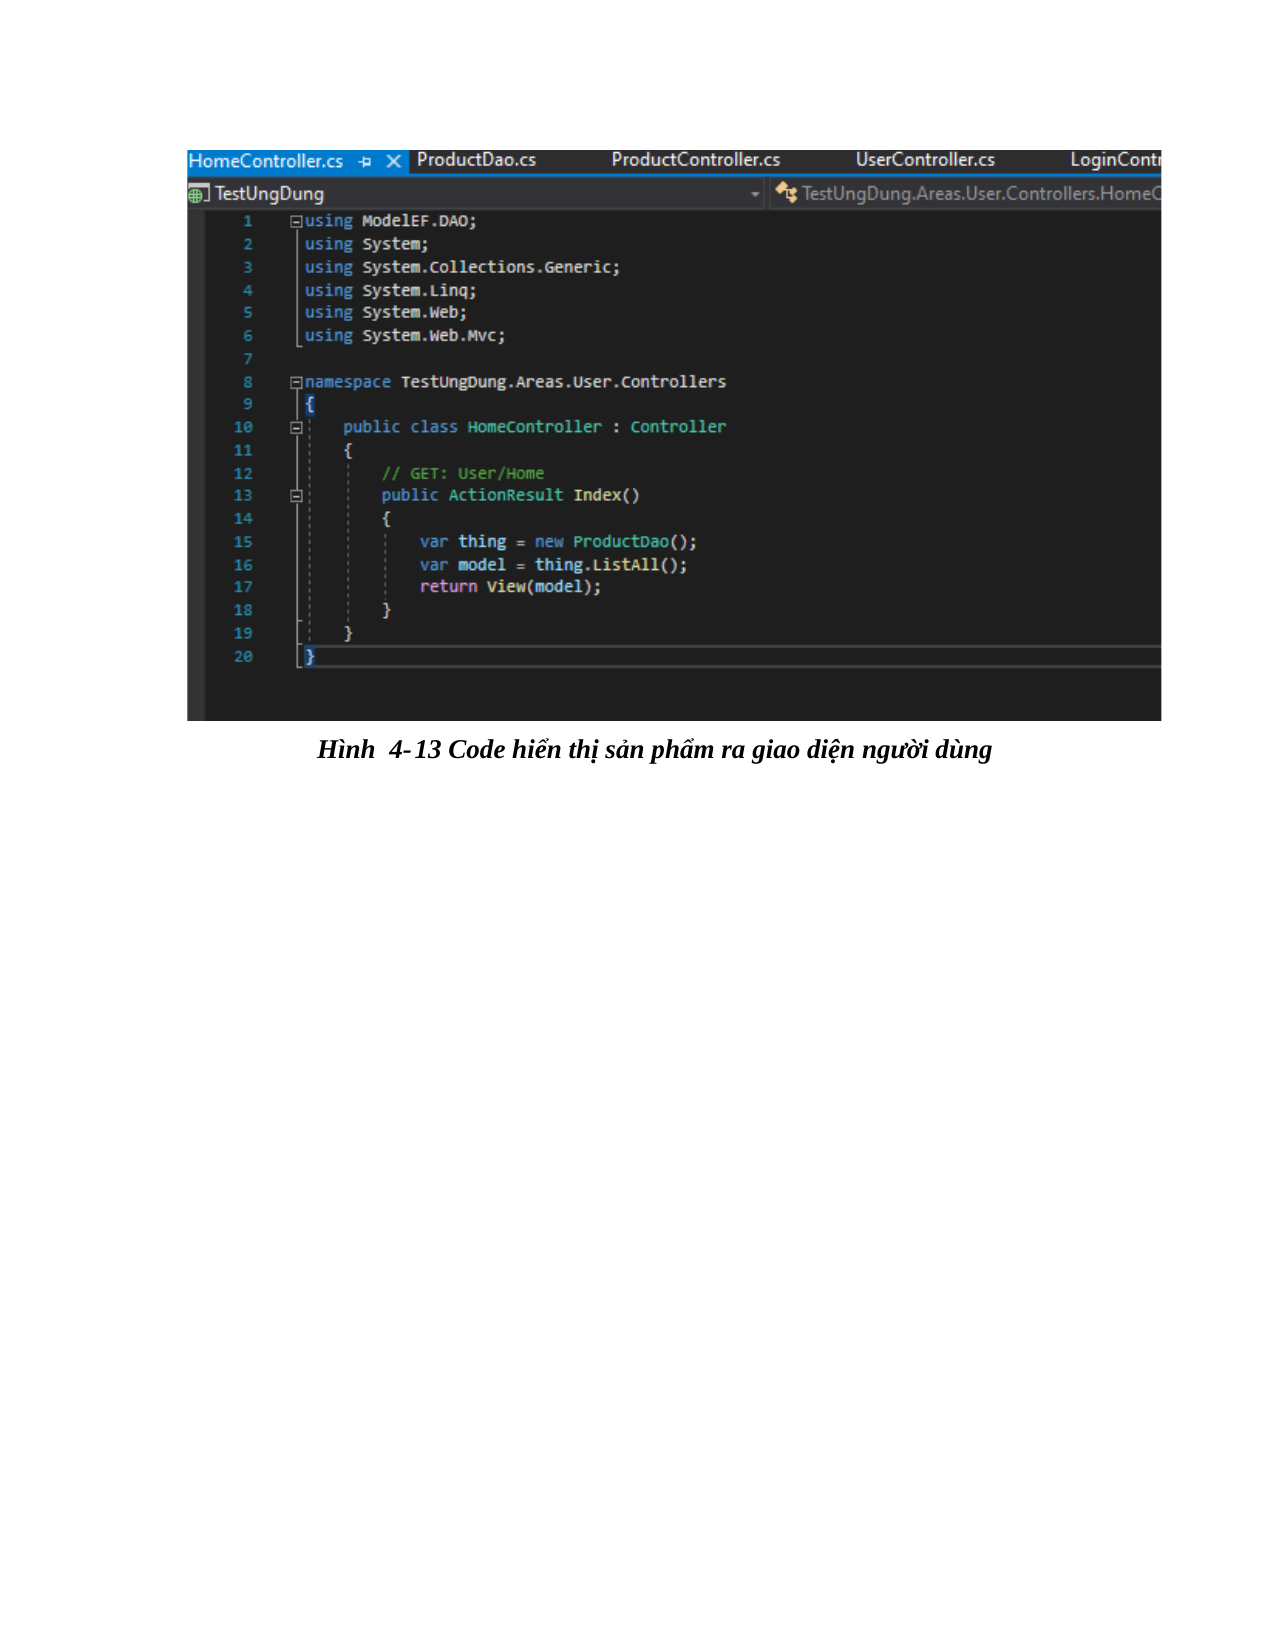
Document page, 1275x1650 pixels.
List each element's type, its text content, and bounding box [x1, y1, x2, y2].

picture [187, 150, 1162, 721]
